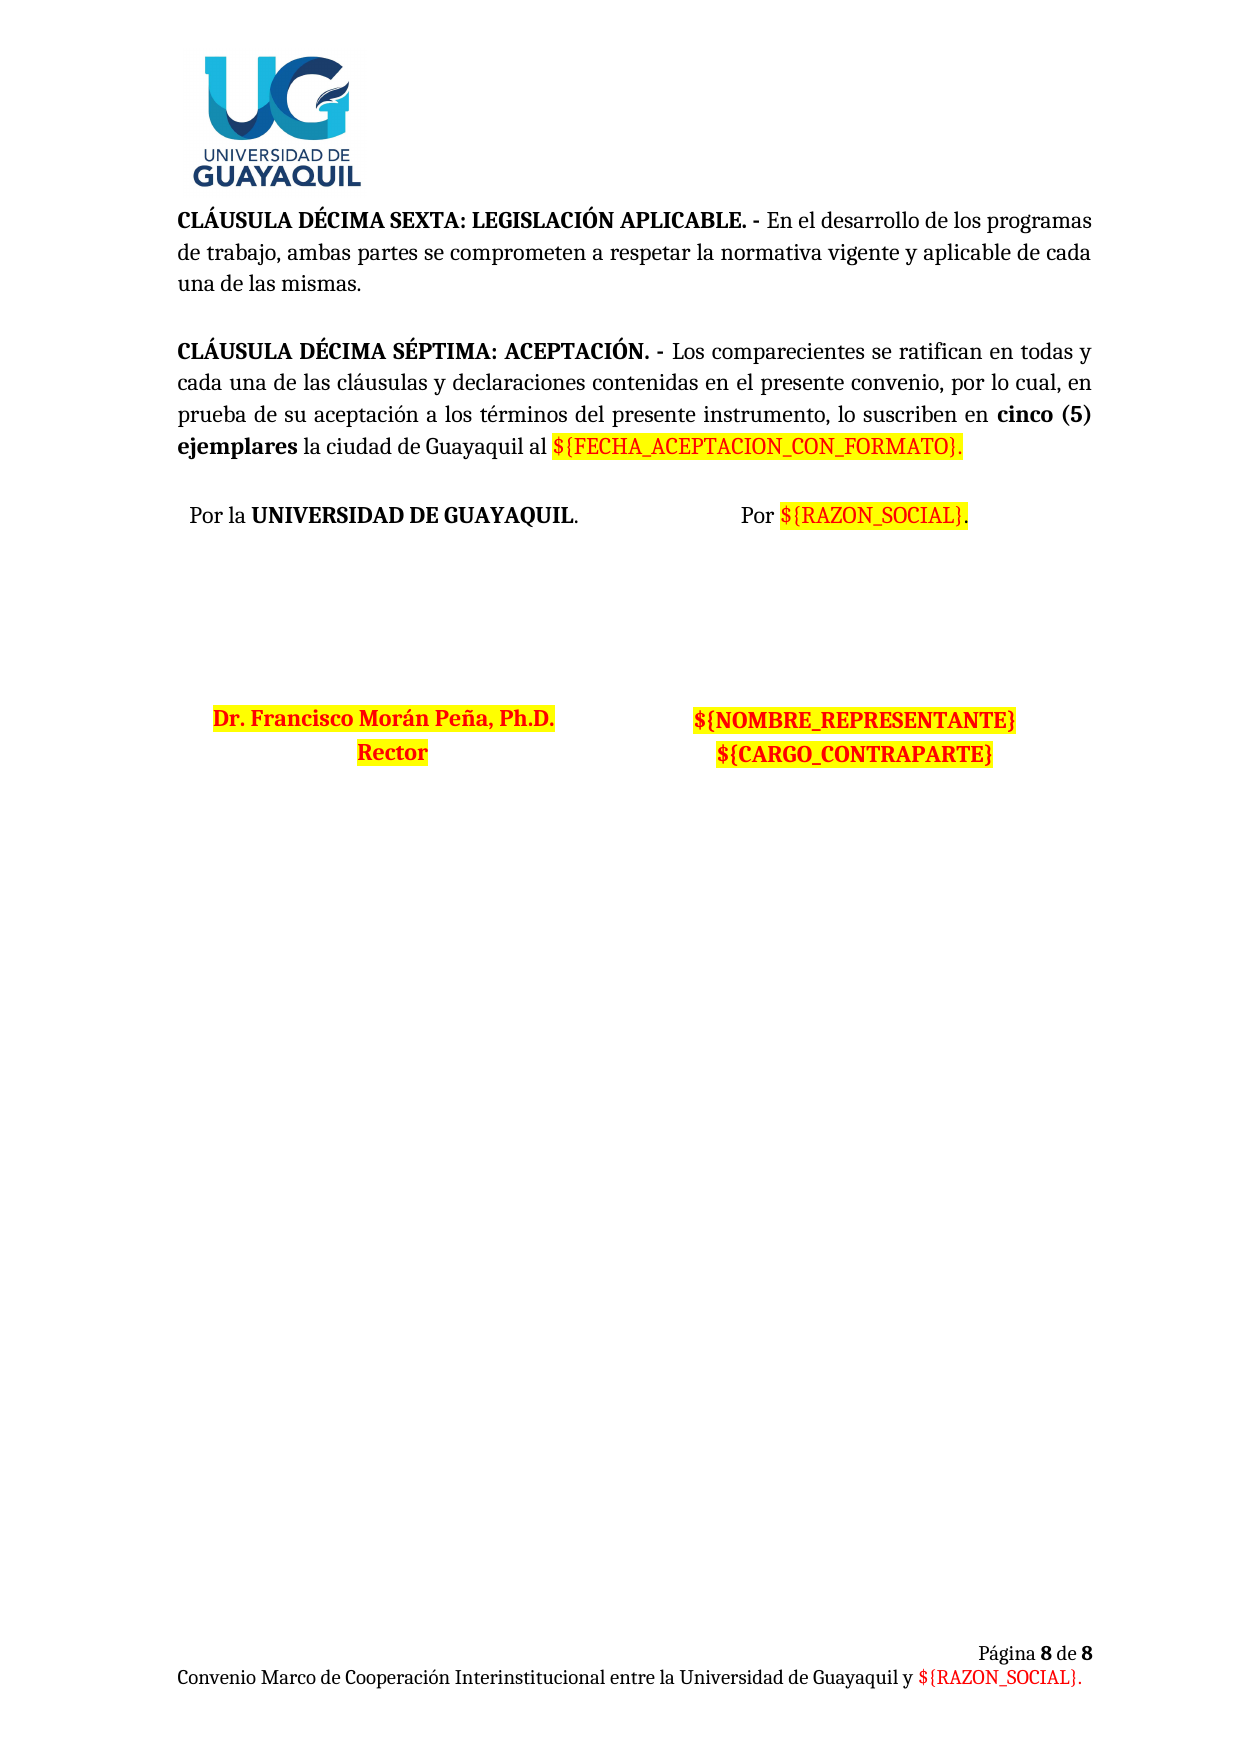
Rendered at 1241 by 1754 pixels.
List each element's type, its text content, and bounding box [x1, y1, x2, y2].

text CLÁUSULA DÉCIMA SÉPTIMA: ACEPTACIÓN. - Los comparecientes se ratifican en todas y cada una de las cláusulas y declaraciones contenidas en el presente convenio, por lo cual, en prueba de su aceptación a los términos del presente instrumento, lo suscriben en cinco (5) ejemplares la ciudad de Guayaquil al ${FECHA_ACEPTACION_CON_FORMATO}. [177, 338, 1092, 460]
picture [182, 48, 368, 198]
table_header Por ${RAZON_SOCIAL}. [604, 500, 1106, 705]
text CLÁUSULA DÉCIMA SEXTA: LEGISLACIÓN APLICABLE. - En el desarrollo de los programas de trabajo, ambas partes se comprometen a respetar la normativa vigente y aplicable de cada una de las mismas. [177, 207, 1092, 298]
table_cell Dr. Francisco Morán Peña, Ph.D. Rector [164, 705, 603, 862]
table_cell ${NOMBRE_REPRESENTANTE} ${CARGO_CONTRAPARTE} [604, 705, 1106, 862]
table_header Por la UNIVERSIDAD DE GUAYAQUIL. [164, 500, 603, 705]
